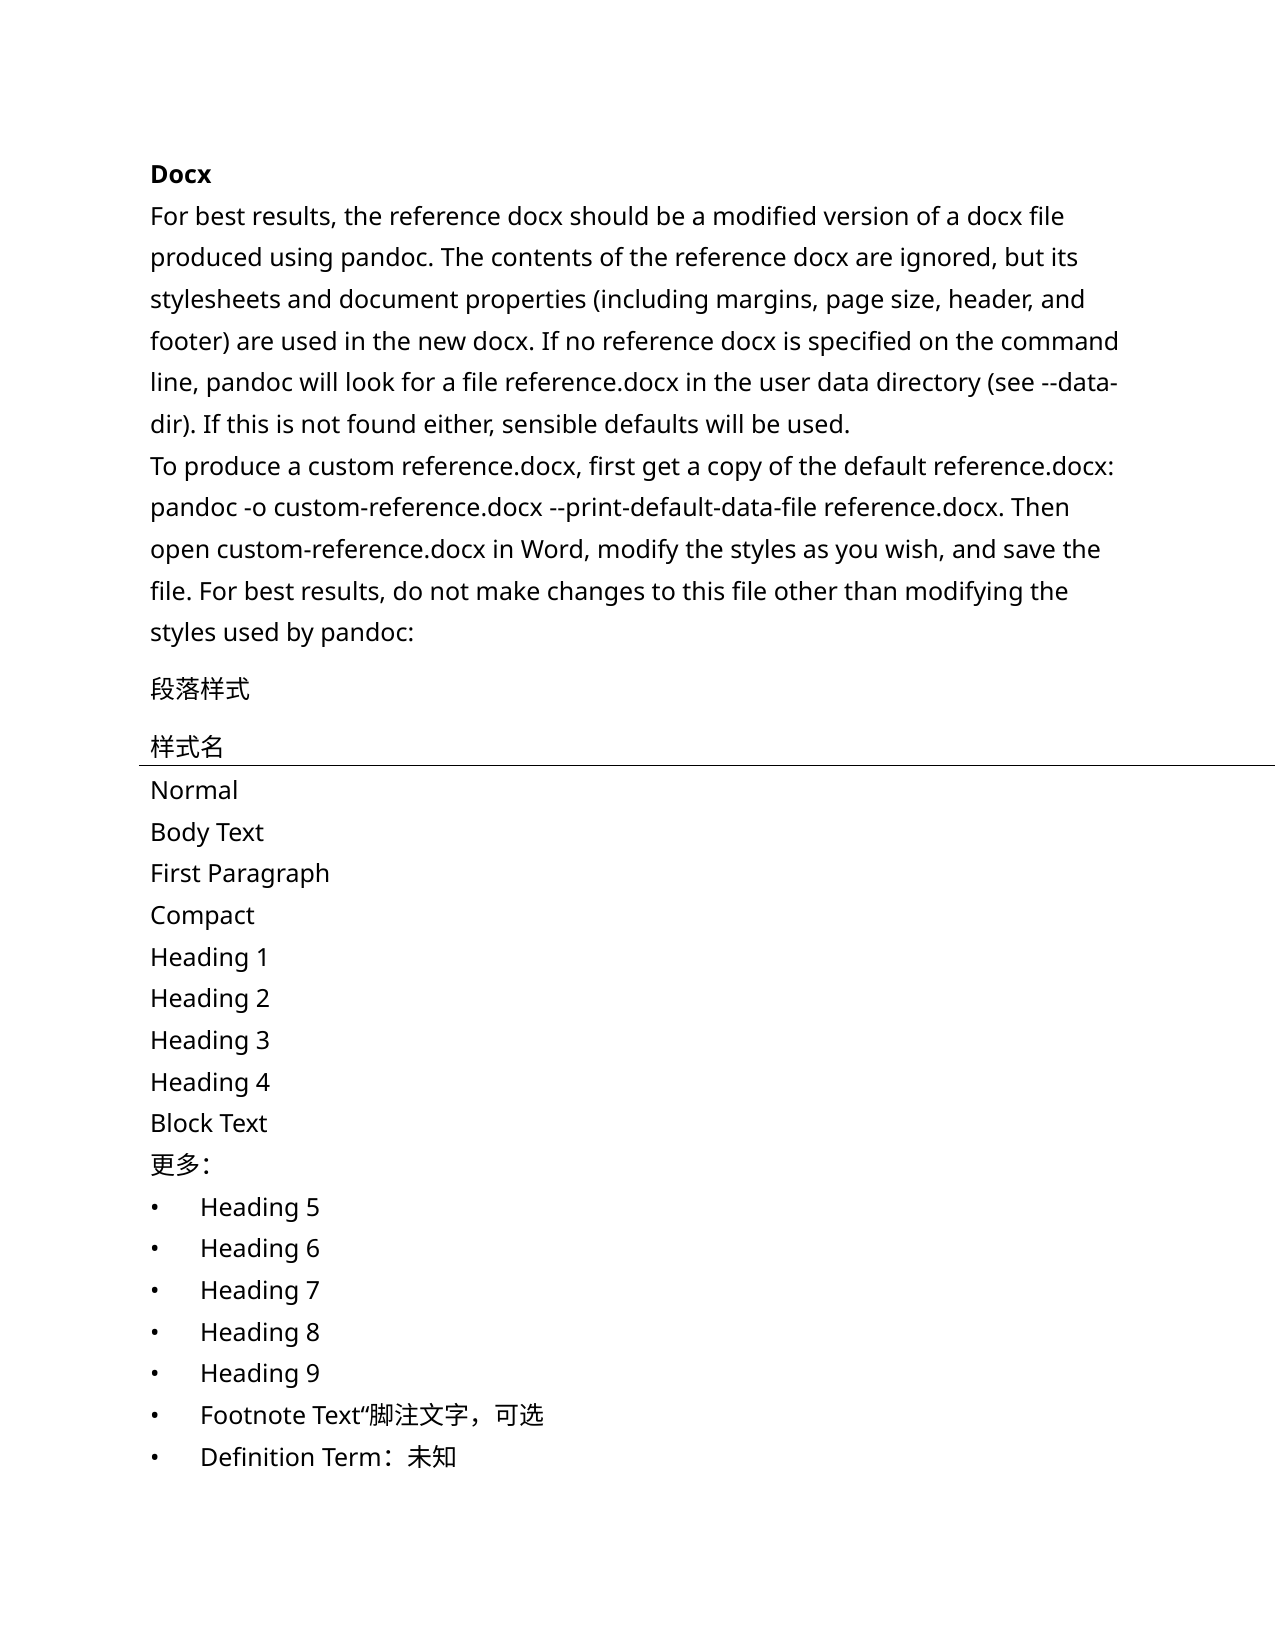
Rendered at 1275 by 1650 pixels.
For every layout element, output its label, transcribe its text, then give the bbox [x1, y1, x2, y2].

text 更多： [150, 1141, 1125, 1183]
list Heading 5 [150, 1183, 1125, 1224]
list Heading 7 [150, 1266, 1125, 1308]
list Heading 6 [150, 1224, 1125, 1266]
subtitle 段落样式 [150, 666, 1125, 707]
table_cell First Paragraph [139, 850, 1275, 891]
table_cell Block Text [139, 1100, 1275, 1141]
table_cell Normal [139, 766, 1275, 808]
table_cell Heading 3 [139, 1016, 1275, 1058]
table_header 样式名 [139, 723, 1275, 764]
table_cell Body Text [139, 808, 1275, 849]
list Heading 8 [150, 1308, 1125, 1349]
text Docx [150, 150, 1125, 192]
table_cell Heading 1 [139, 933, 1275, 974]
list Definition Term：未知 [150, 1433, 1125, 1474]
list Heading 9 [150, 1349, 1125, 1391]
text For best results, the reference docx should be a modified version of a docx file produced using pandoc. The contents of the reference docx are ignored, but its stylesheets and document properties (including margins, page size, header, and footer) are used in the new docx. If no reference docx is specified on the command line, pandoc will look for a file reference.docx in the user data directory (see --data-dir). If this is not found either, sensible defaults will be used. [150, 192, 1125, 442]
table_cell Heading 4 [139, 1058, 1275, 1099]
text To produce a custom reference.docx, first get a copy of the default reference.docx: pandoc -o custom-reference.docx --print-default-data-file reference.docx. Then open custom-reference.docx in Word, modify the styles as you wish, and save the file. For best results, do not make changes to this file other than modifying the styles used by pandoc: [150, 442, 1125, 650]
table_cell Heading 2 [139, 975, 1275, 1016]
table_cell Compact [139, 891, 1275, 933]
list Footnote Text“脚注文字，可选 [150, 1391, 1125, 1433]
